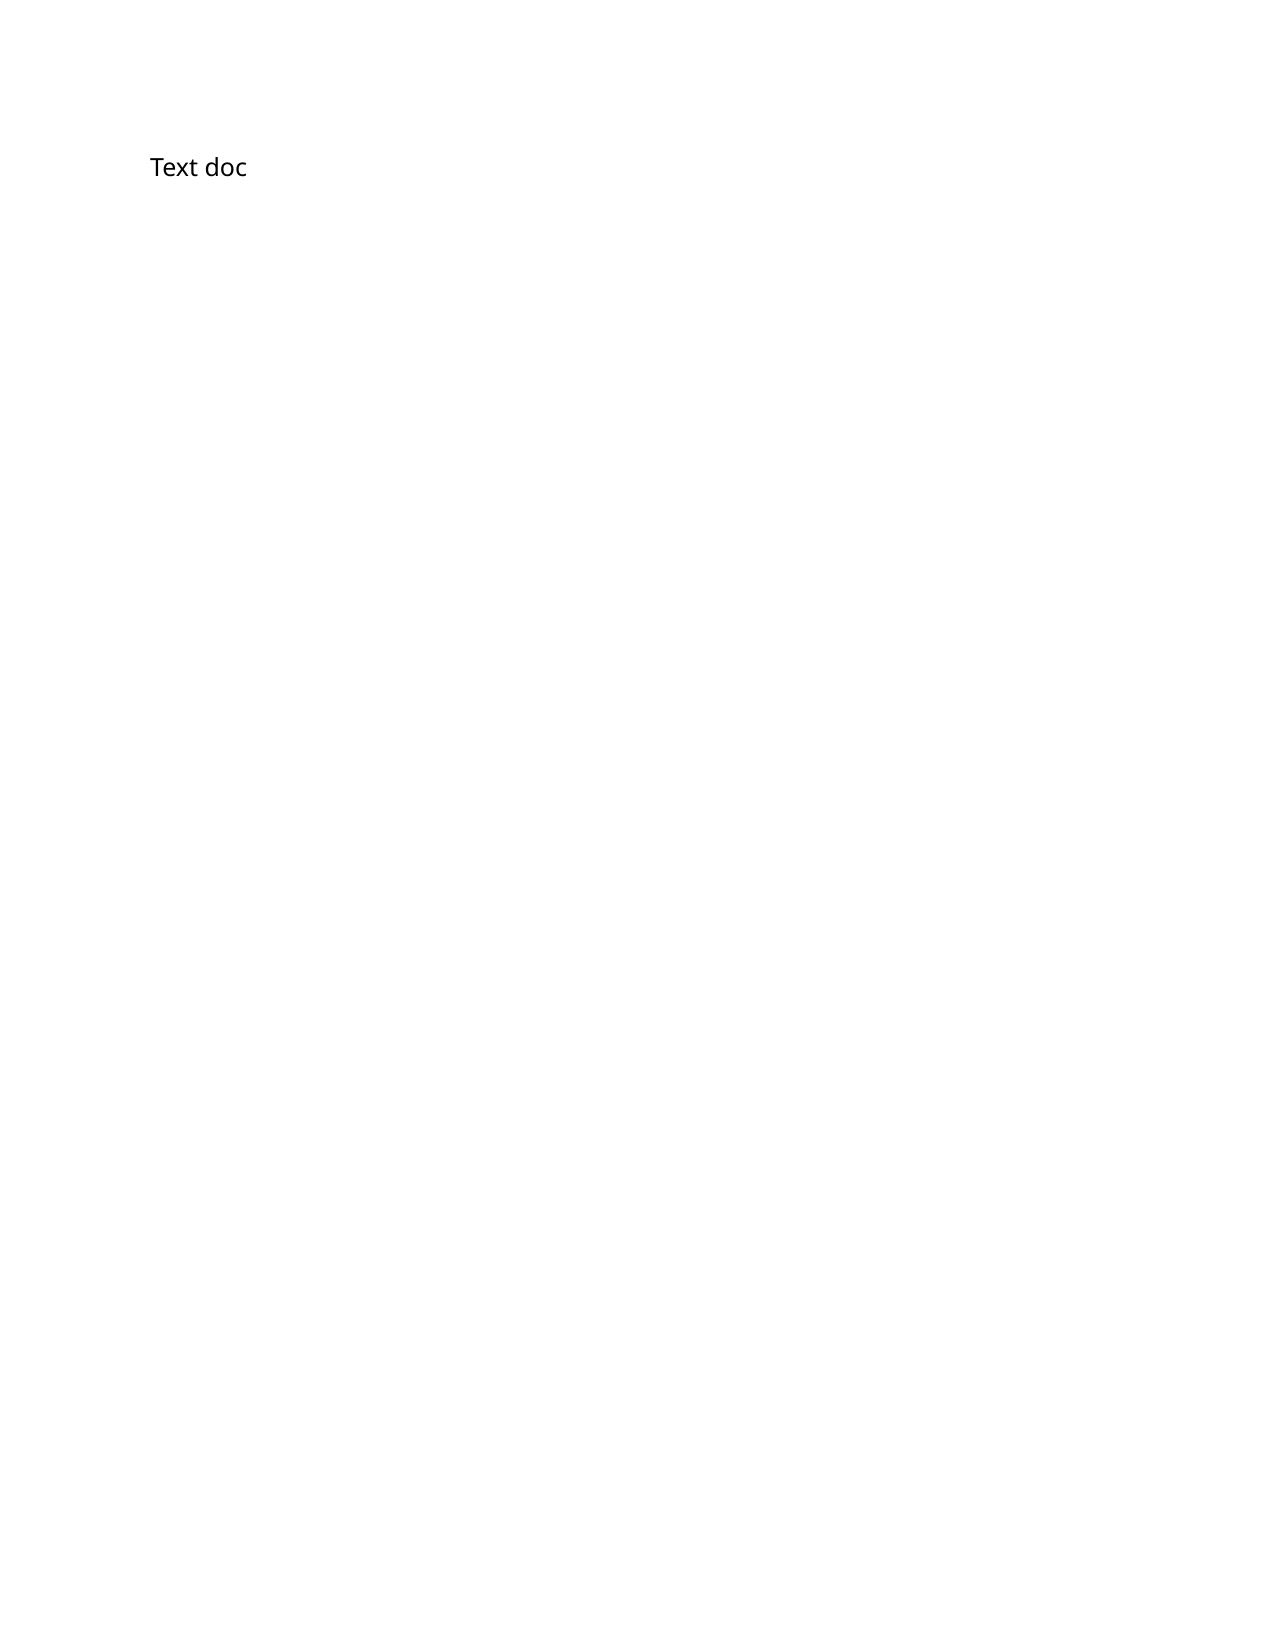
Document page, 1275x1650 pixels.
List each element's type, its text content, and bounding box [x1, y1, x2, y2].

text Text doc [150, 150, 1125, 184]
